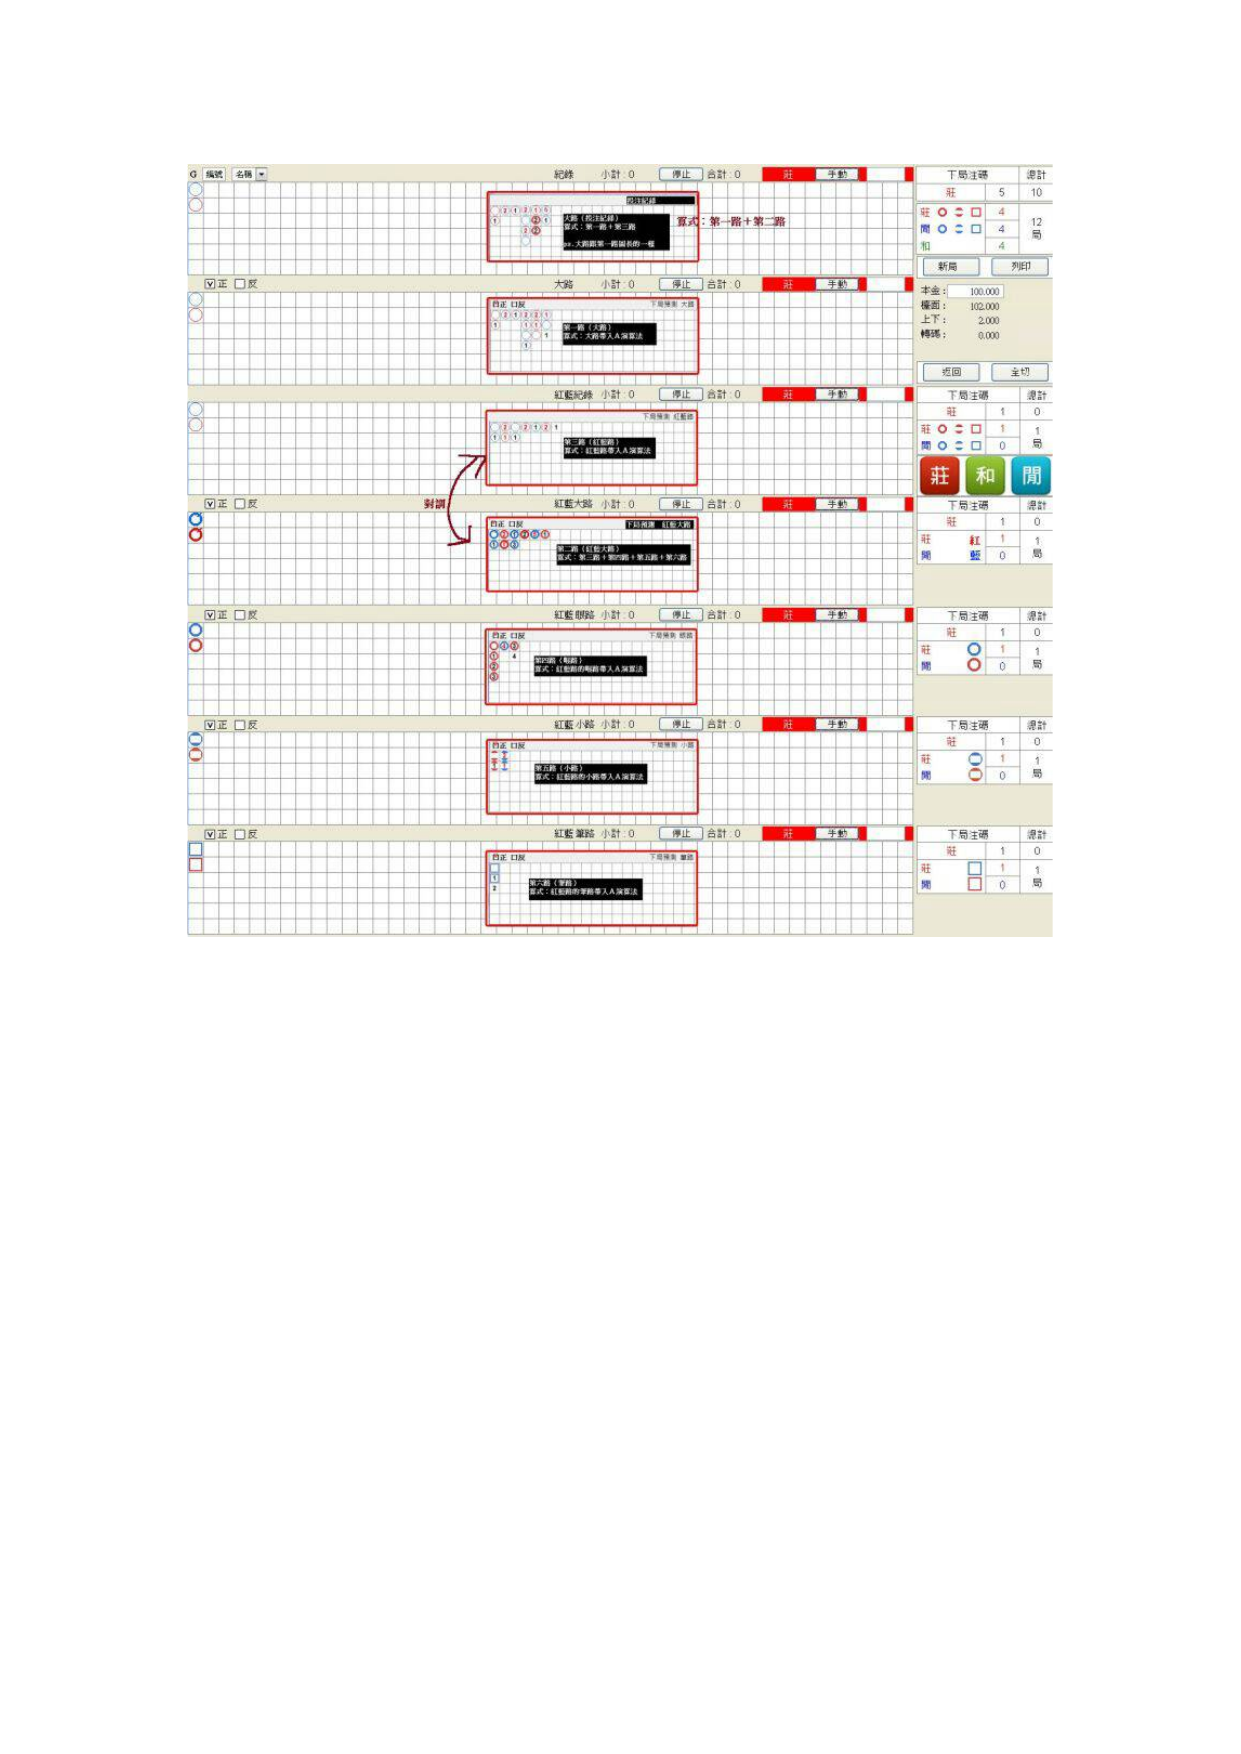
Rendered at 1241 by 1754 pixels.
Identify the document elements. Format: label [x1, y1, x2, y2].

picture [187, 164, 1053, 937]
